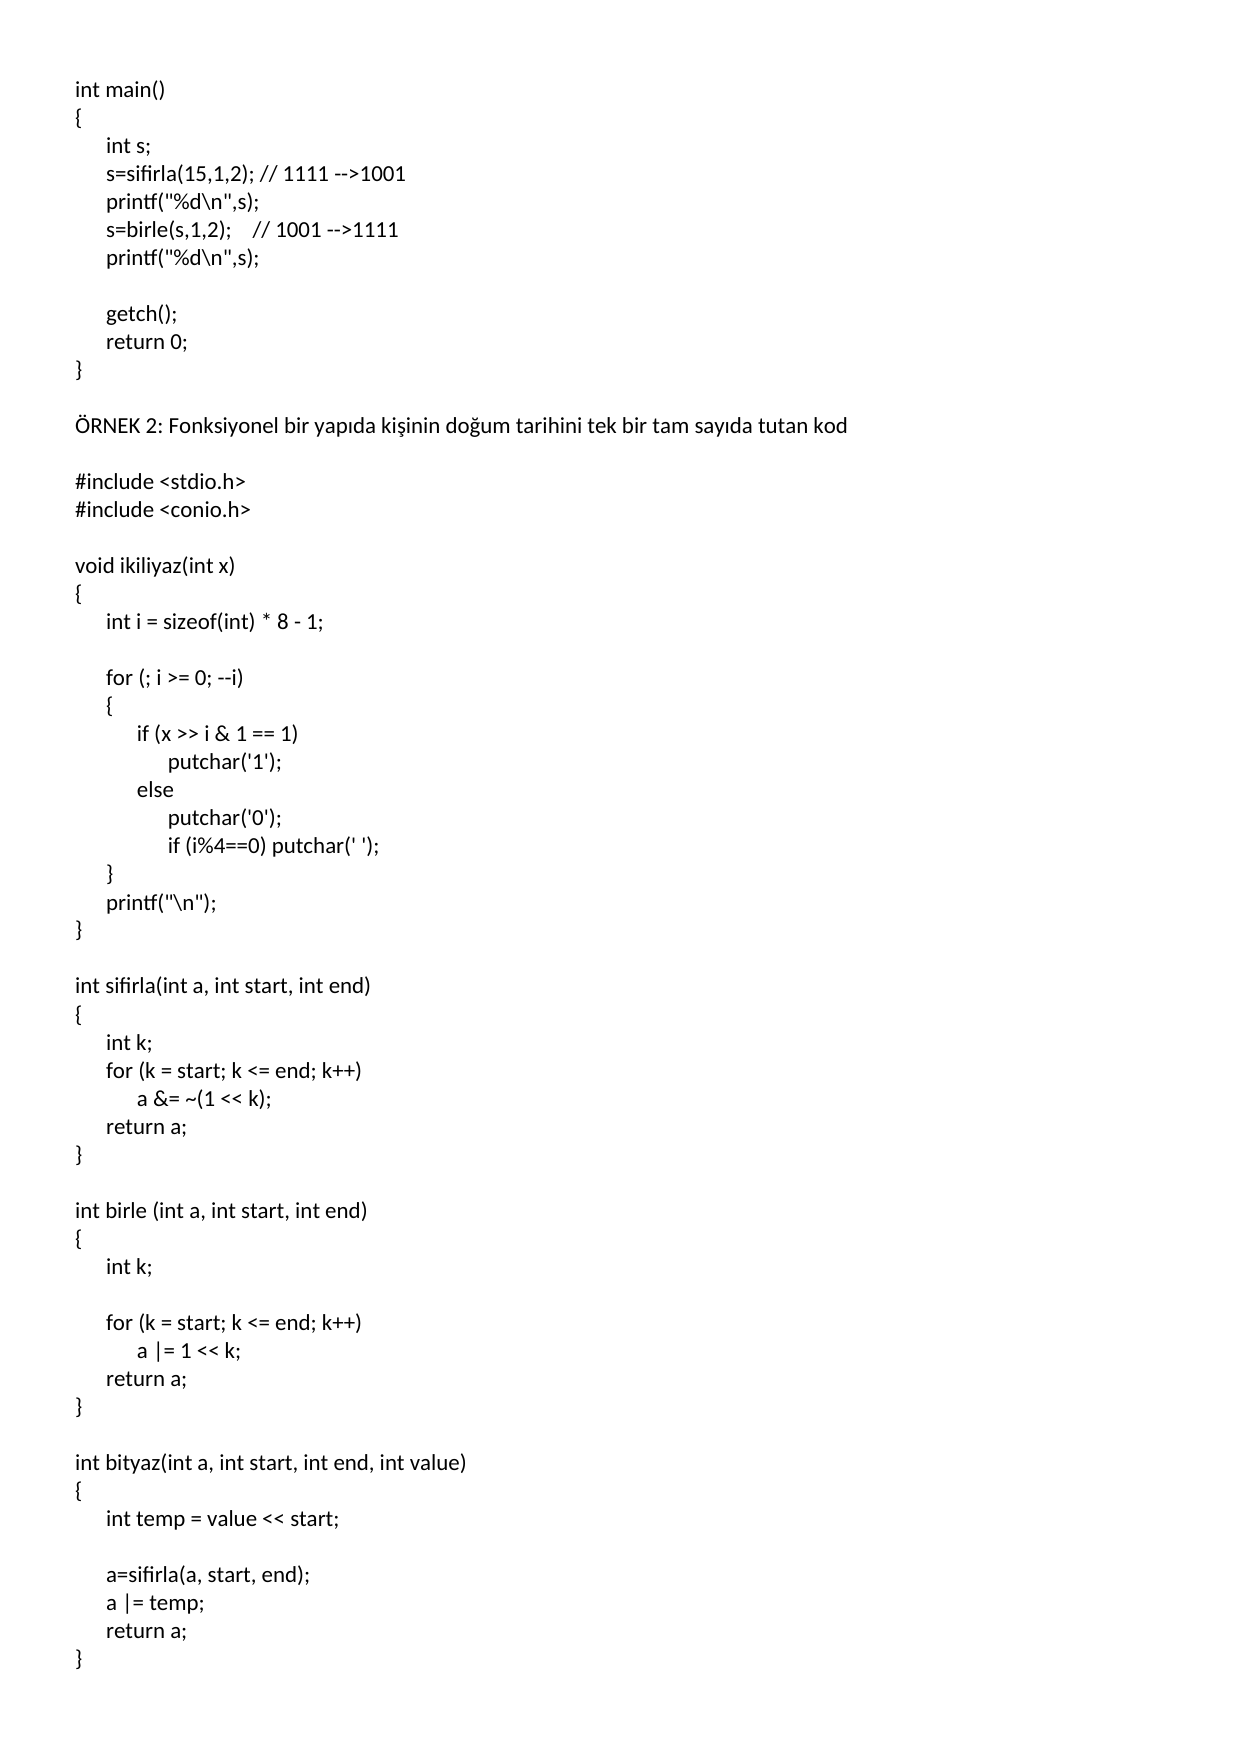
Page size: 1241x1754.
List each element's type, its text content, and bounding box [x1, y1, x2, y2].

text { [75, 1000, 1165, 1028]
text void ikiliyaz(int x) [75, 551, 1165, 579]
text ÖRNEK 2: Fonksiyonel bir yapıda kişinin doğum tarihini tek bir tam sayıda tutan kod [75, 411, 1165, 439]
text for (k = start; k <= end; k++) [75, 1308, 1165, 1336]
text } [75, 355, 1165, 383]
text getch(); [75, 299, 1165, 327]
text for (k = start; k <= end; k++) [75, 1056, 1165, 1084]
text } [75, 1140, 1165, 1168]
text return a; [75, 1364, 1165, 1392]
text return 0; [75, 327, 1165, 355]
text int bityaz(int a, int start, int end, int value) [75, 1448, 1165, 1476]
text if (i%4==0) putchar(' '); [75, 832, 1165, 859]
text return a; [75, 1112, 1165, 1140]
text { [75, 579, 1165, 607]
text else [75, 776, 1165, 803]
text printf("%d\n",s); [75, 243, 1165, 271]
text s=sifirla(15,1,2); // 1111 -->1001 [75, 159, 1165, 187]
text { [75, 691, 1165, 719]
text return a; [75, 1616, 1165, 1644]
text } [75, 1644, 1165, 1672]
text } [75, 1392, 1165, 1420]
text int s; [75, 131, 1165, 159]
text { [75, 1476, 1165, 1504]
text a &= ~(1 << k); [75, 1084, 1165, 1112]
text putchar('1'); [75, 747, 1165, 776]
text { [75, 1224, 1165, 1252]
text } [75, 859, 1165, 888]
text { [75, 103, 1165, 131]
text int k; [75, 1252, 1165, 1280]
text putchar('0'); [75, 803, 1165, 832]
text int birle (int a, int start, int end) [75, 1196, 1165, 1224]
text #include <stdio.h> [75, 467, 1165, 495]
text int sifirla(int a, int start, int end) [75, 972, 1165, 1000]
text printf("\n"); [75, 888, 1165, 916]
text int temp = value << start; [75, 1504, 1165, 1532]
text a |= temp; [75, 1588, 1165, 1616]
text s=birle(s,1,2); // 1001 -->1111 [75, 215, 1165, 243]
text printf("%d\n",s); [75, 187, 1165, 215]
text if (x >> i & 1 == 1) [75, 719, 1165, 747]
text } [75, 916, 1165, 944]
text a |= 1 << k; [75, 1336, 1165, 1364]
text int main() [75, 75, 1165, 103]
text for (; i >= 0; --i) [75, 663, 1165, 691]
text #include <conio.h> [75, 495, 1165, 523]
text int k; [75, 1028, 1165, 1056]
text a=sifirla(a, start, end); [75, 1560, 1165, 1588]
text int i = sizeof(int) * 8 - 1; [75, 607, 1165, 635]
